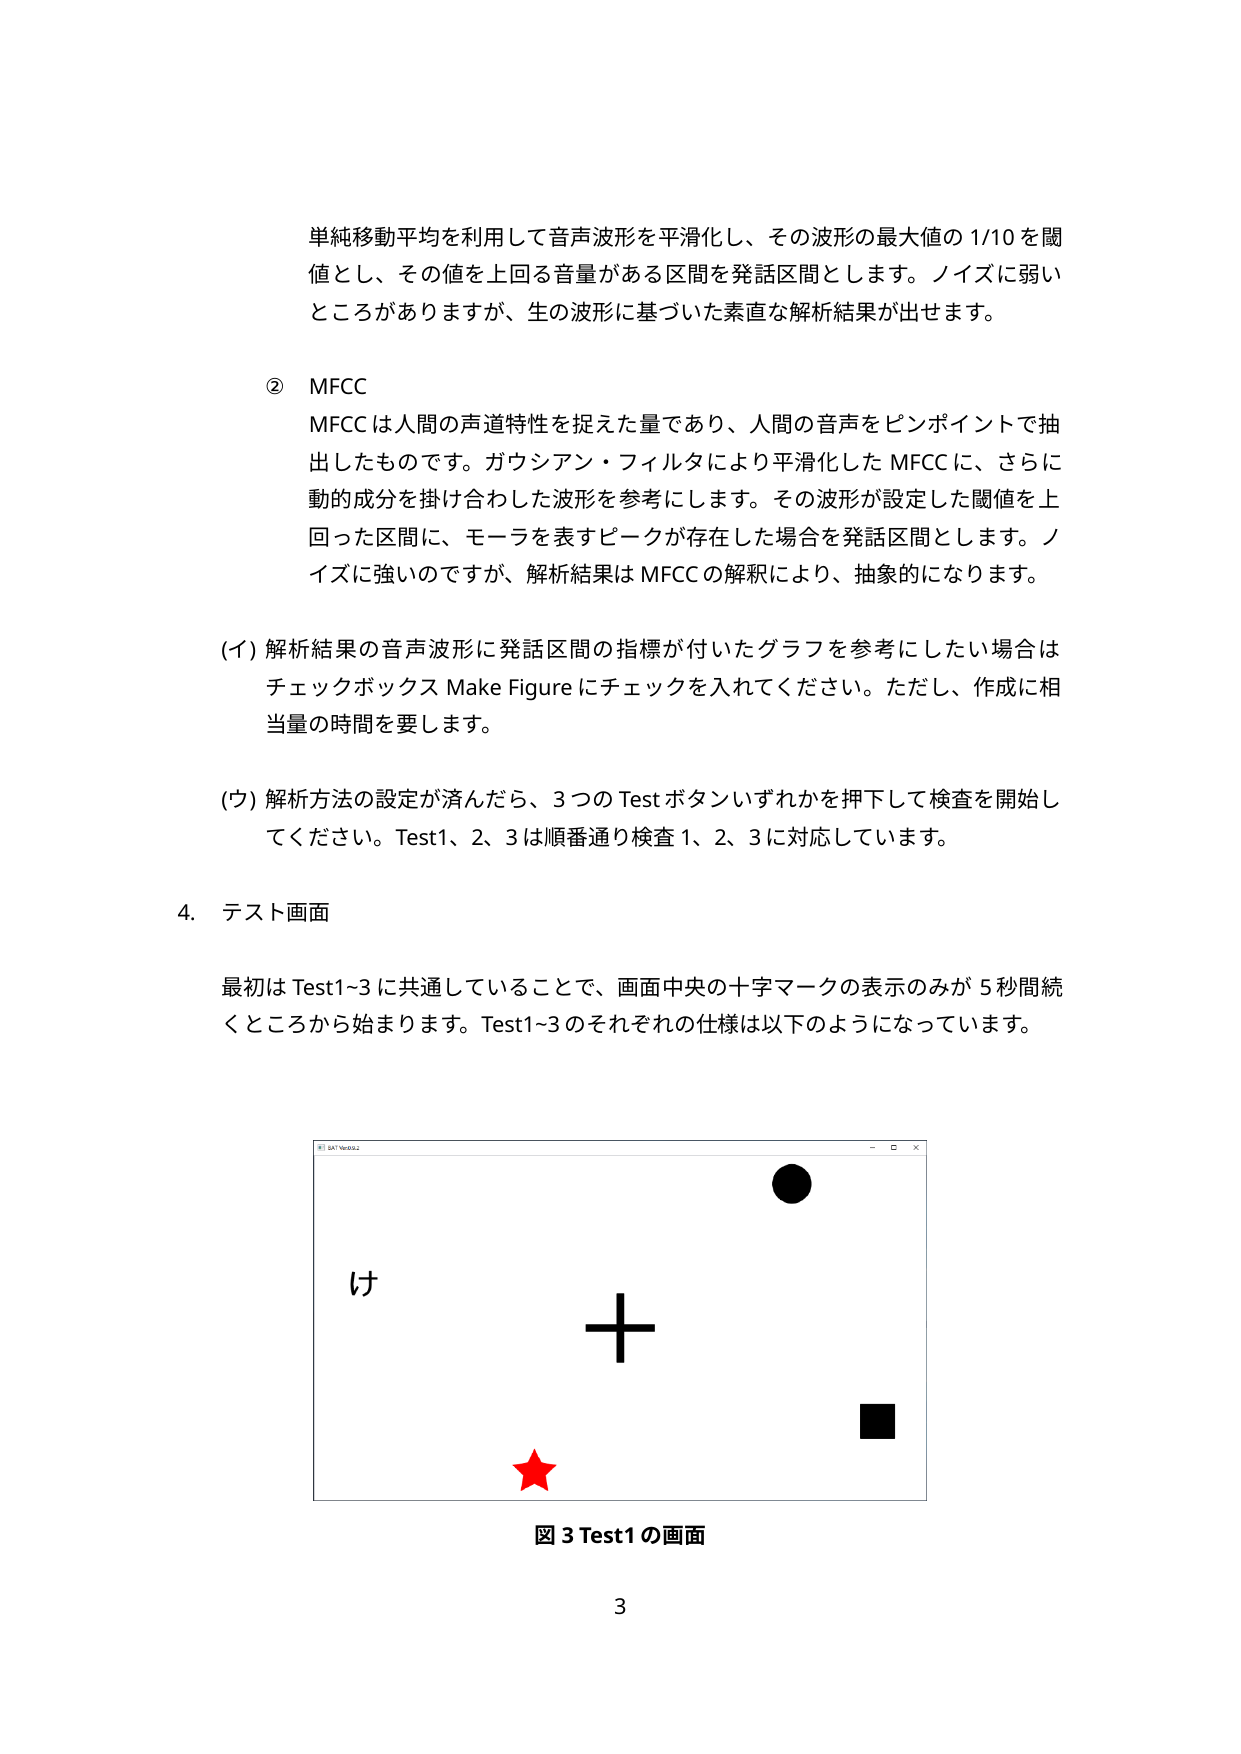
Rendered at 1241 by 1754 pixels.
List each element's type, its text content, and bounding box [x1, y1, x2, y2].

list 解析結果の音声波形に発話区間の指標が付いたグラフを参考にしたい場合はチェックボックスMake Figureにチェックを入れてください。ただし、作成に相当量の時間を要します。 [221, 629, 1063, 742]
picture [313, 1140, 927, 1501]
list 単純移動平均を利用して音声波形を平滑化し、その波形の最大値の1/10を閾値とし、その値を上回る音量がある区間を発話区間とします。ノイズに弱いところがありますが、生の波形に基づいた素直な解析結果が出せます。 [308, 217, 1063, 329]
list MFCC [265, 367, 1063, 404]
list テスト画面 [177, 892, 1063, 929]
list MFCCは人間の声道特性を捉えた量であり、人間の音声をピンポイントで抽出したものです。ガウシアン・フィルタにより平滑化したMFCCに、さらに動的成分を掛け合わした波形を参考にします。その波形が設定した閾値を上回った区間に、モーラを表すピークが存在した場合を発話区間とします。ノイズに強いのですが、解析結果はMFCCの解釈により、抽象的になります。 [308, 404, 1063, 592]
list 解析方法の設定が済んだら、3つのTestボタンいずれかを押下して検査を開始してください。Test1、2、3は順番通り検査1、2、3に対応しています。 [221, 779, 1063, 854]
list 最初はTest1~3に共通していることで、画面中央の十字マークの表示のみが5秒間続くところから始まります。Test1~3のそれぞれの仕様は以下のようになっています。 [221, 967, 1063, 1042]
